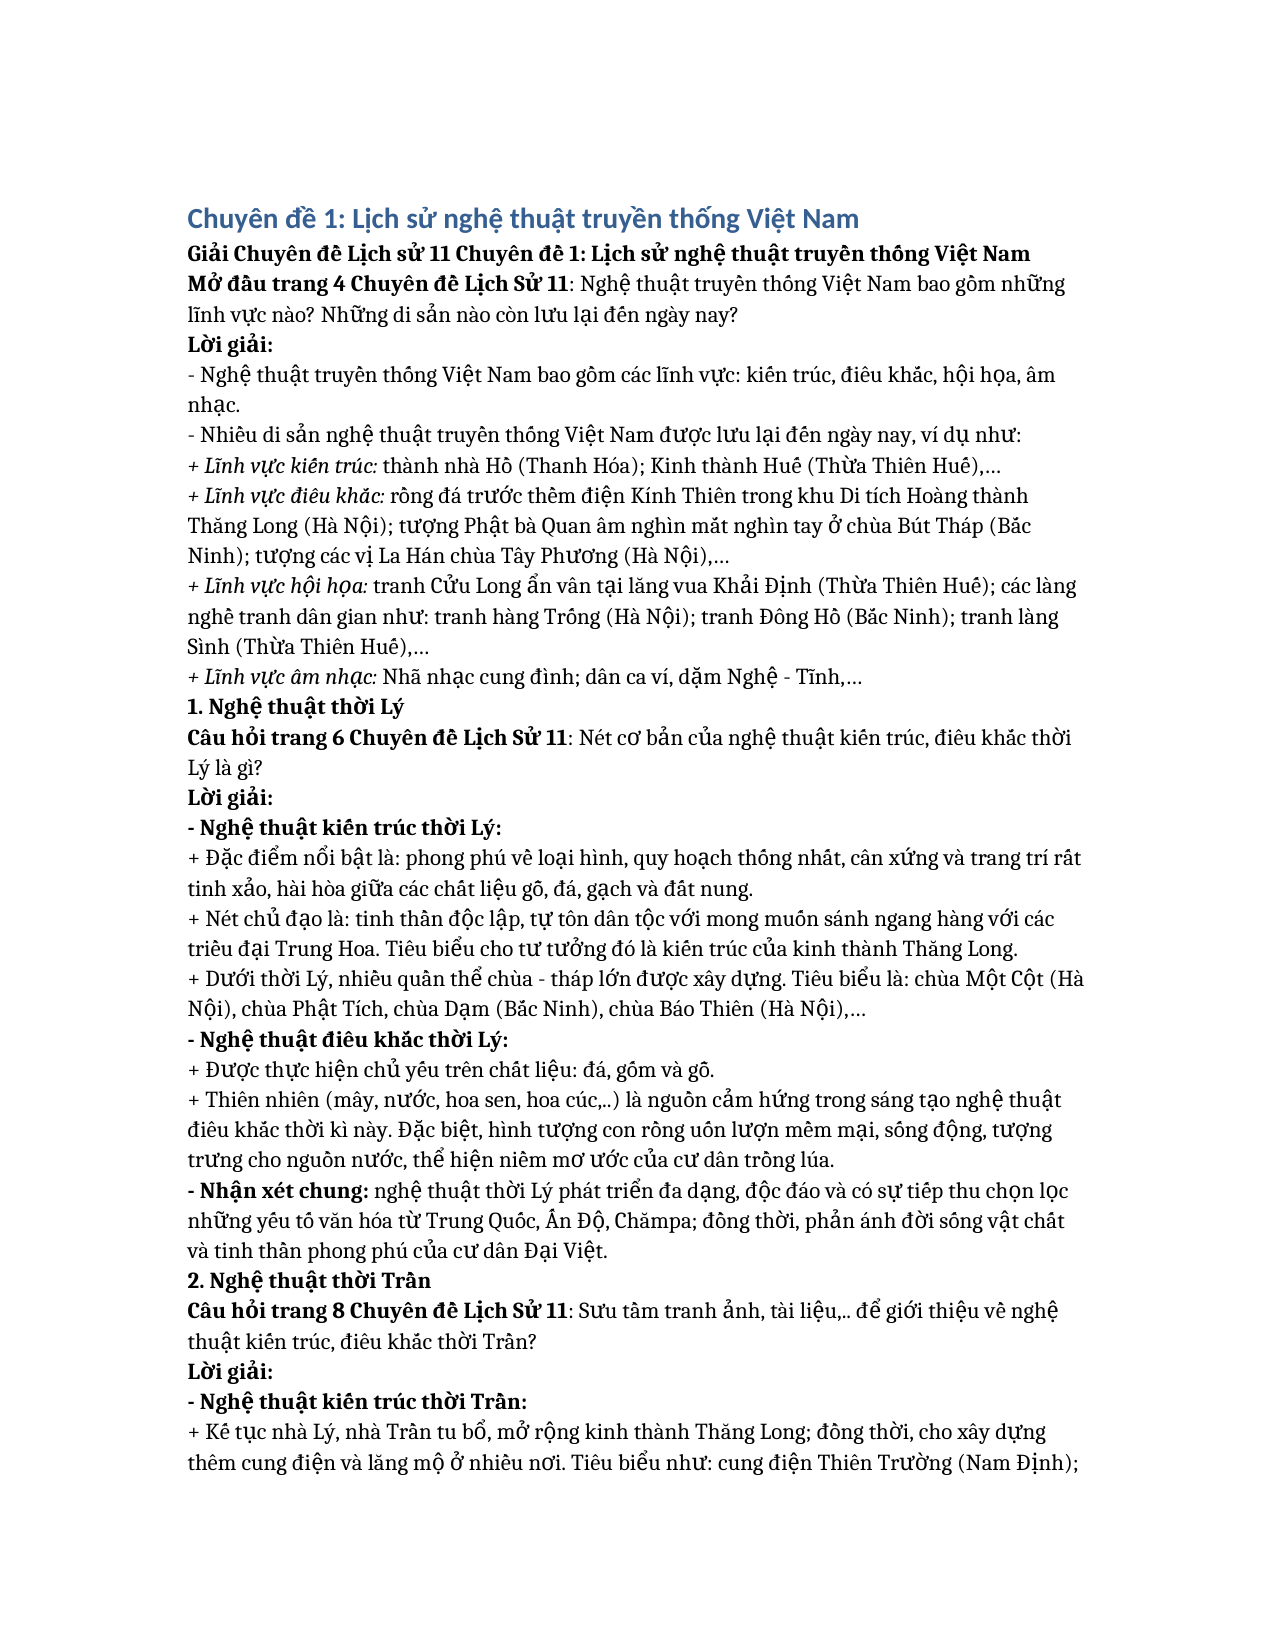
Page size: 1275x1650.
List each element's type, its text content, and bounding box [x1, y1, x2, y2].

subtitle Chuyên đề 1: Lịch sử nghệ thuật truyền thống Việt Nam [187, 200, 1087, 236]
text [187, 241, 1087, 1476]
